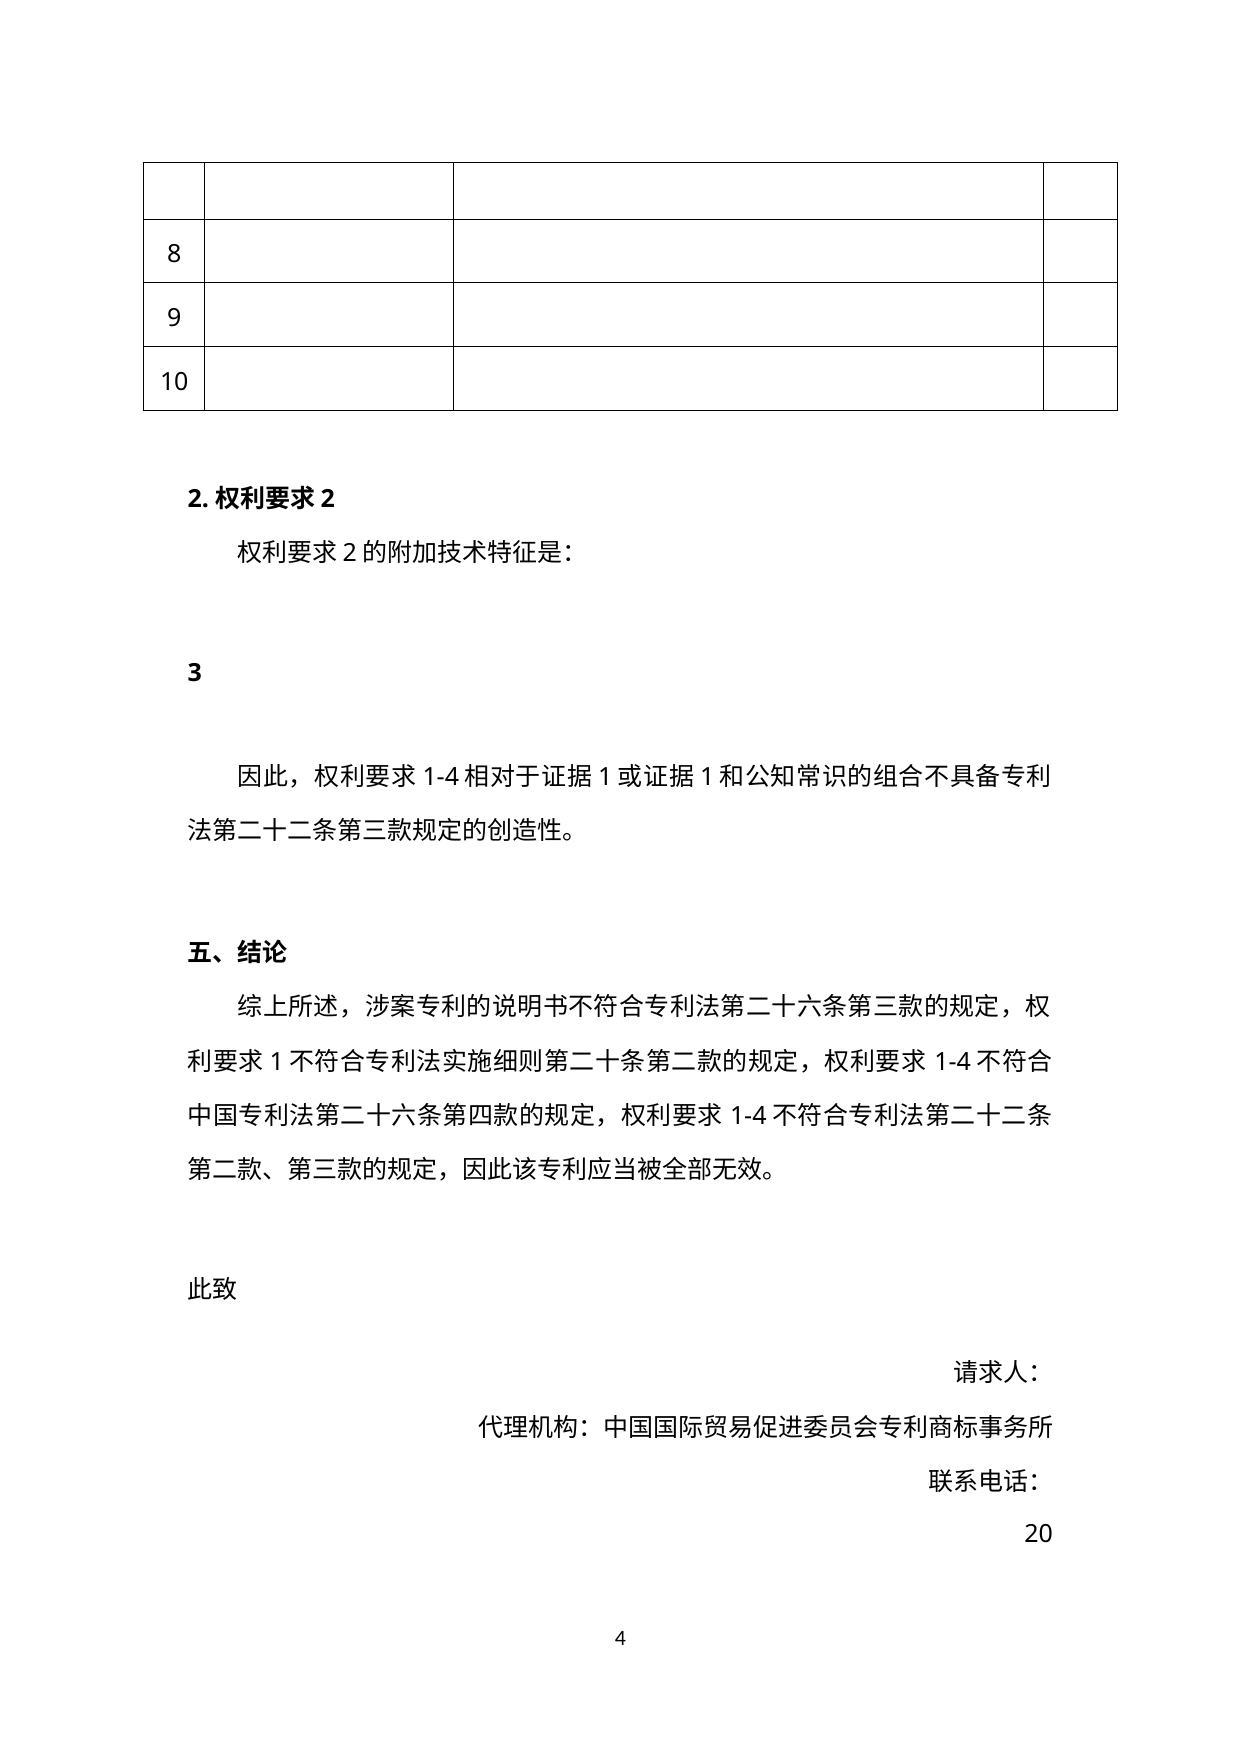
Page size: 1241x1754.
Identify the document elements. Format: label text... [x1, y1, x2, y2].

table_cell [205, 220, 453, 282]
table_cell [205, 347, 453, 410]
text 此致 [187, 1255, 1053, 1320]
subtitle 2. 权利要求2 [187, 478, 1053, 514]
table_cell [205, 283, 453, 346]
text 代理机构：中国国际贸易促进委员会专利商标事务所 [187, 1407, 1053, 1443]
table_cell [1044, 347, 1117, 410]
table_cell [1044, 163, 1117, 218]
table_cell 7 [144, 163, 204, 218]
table_cell [454, 283, 1043, 346]
text 请求人： [187, 1353, 1053, 1389]
text 权利要求2的附加技术特征是： [187, 533, 1053, 569]
text 综上所述，涉案专利的说明书不符合专利法第二十六条第三款的规定，权利要求1不符合专利法实施细则第二十条第二款的规定，权利要求1-4不符合中国专利法第二十六条第四款的规定，权利要求1-4不符合专利法第二十二条第二款、第三款的规定，因此该专利应当被全部无效。 [187, 987, 1053, 1186]
subtitle 五、结论 [187, 932, 1053, 969]
table_cell [1044, 220, 1117, 282]
table_cell [1044, 283, 1117, 346]
table_cell [205, 163, 453, 218]
text 联系电话： [187, 1462, 1053, 1498]
text 因此，权利要求1-4相对于证据1或证据1和公知常识的组合不具备专利法第二十二条第三款规定的创造性。 [187, 756, 1053, 847]
subtitle 3 [187, 654, 1053, 688]
table_cell [454, 163, 1043, 218]
table_cell [454, 347, 1043, 410]
table_cell [454, 220, 1043, 282]
table_cell 10 [144, 347, 204, 410]
table_cell 9 [144, 283, 204, 346]
table_cell 8 [144, 220, 204, 282]
text 20 [187, 1516, 1053, 1550]
